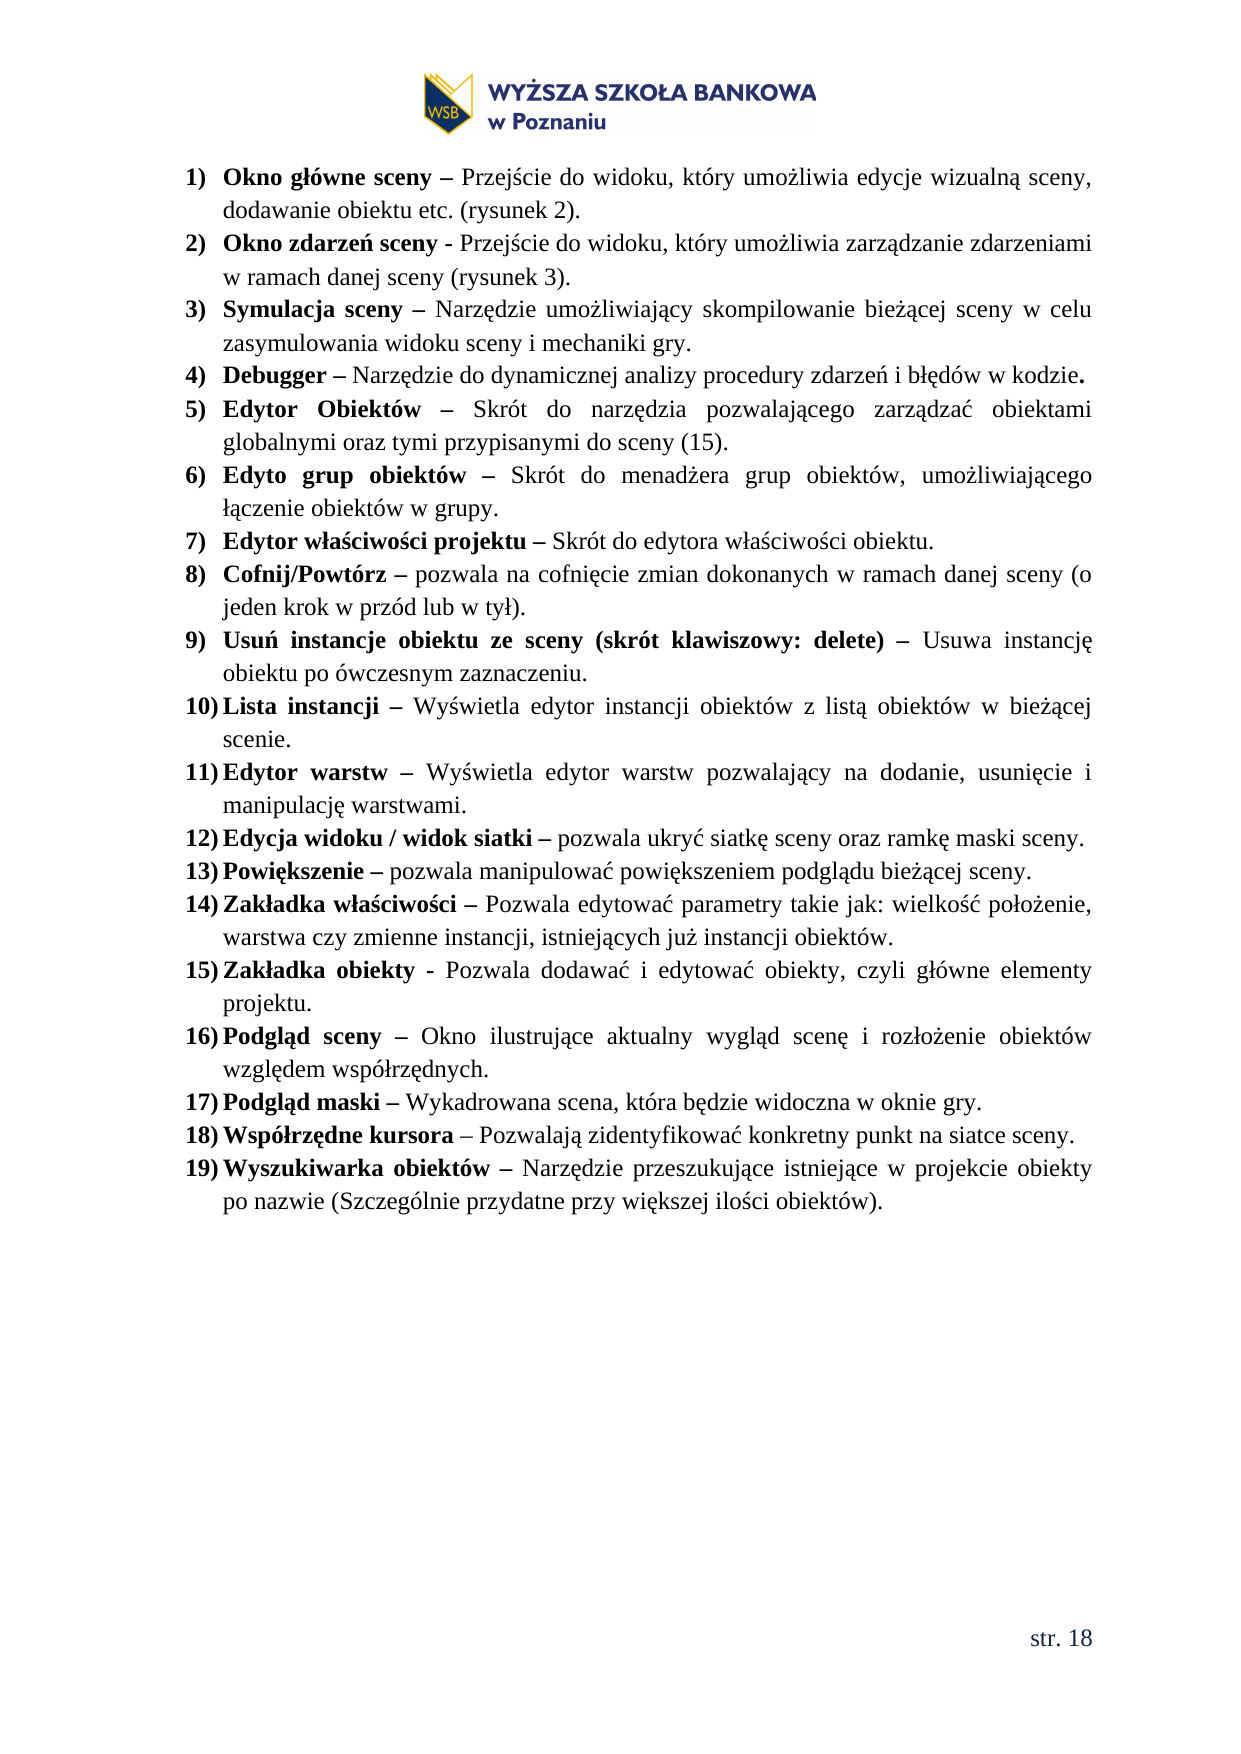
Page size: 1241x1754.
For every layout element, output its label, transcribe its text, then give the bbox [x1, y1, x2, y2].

list Edytor warstw – Wyświetla edytor warstw pozwalający na dodanie, usunięcie i manipulację warstwami. [185, 757, 1093, 819]
list Podgląd sceny – Okno ilustrujące aktualny wygląd scenę i rozłożenie obiektów względem współrzędnych. [185, 1021, 1093, 1083]
list Debugger – Narzędzie do dynamicznej analizy procedury zdarzeń i błędów w kodzie. [185, 361, 1093, 389]
list Lista instancji – Wyświetla edytor instancji obiektów z listą obiektów w bieżącej scenie. [185, 691, 1093, 753]
list Współrzędne kursora – Pozwalają zidentyfikować konkretny punkt na siatce sceny. [185, 1120, 1093, 1149]
list Wyszukiwarka obiektów – Narzędzie przeszukujące istniejące w projekcie obiekty po nazwie (Szczególnie przydatne przy większej ilości obiektów). [185, 1153, 1093, 1215]
list Zakładka obiekty - Pozwala dodawać i edytować obiekty, czyli główne elementy projektu. [185, 955, 1093, 1017]
list Okno główne sceny – Przejście do widoku, który umożliwia edycje wizualną sceny, dodawanie obiektu etc. (rysunek 2). [185, 162, 1093, 224]
list Edycja widoku / widok siatki – pozwala ukryć siatkę sceny oraz ramkę maski sceny. [185, 823, 1093, 852]
list Podgląd maski – Wykadrowana scena, która będzie widoczna w oknie gry. [185, 1087, 1093, 1116]
list Powiększenie – pozwala manipulować powiększeniem podglądu bieżącej sceny. [185, 856, 1093, 885]
list Usuń instancje obiektu ze sceny (skrót klawiszowy: delete) – Usuwa instancję obiektu po ówczesnym zaznaczeniu. [185, 625, 1093, 687]
list Edytor właściwości projektu – Skrót do edytora właściwości obiektu. [185, 526, 1093, 554]
list Edytor Obiektów – Skrót do narzędzia pozwalającego zarządzać obiektami globalnymi oraz tymi przypisanymi do sceny (15). [185, 394, 1093, 455]
picture [424, 73, 817, 135]
list Cofnij/Powtórz – pozwala na cofnięcie zmian dokonanych w ramach danej sceny (o jeden krok w przód lub w tył). [185, 559, 1093, 621]
list Zakładka właściwości – Pozwala edytować parametry takie jak: wielkość położenie, warstwa czy zmienne instancji, istniejących już instancji obiektów. [185, 889, 1093, 951]
list Symulacja sceny – Narzędzie umożliwiający skompilowanie bieżącej sceny w celu zasymulowania widoku sceny i mechaniki gry. [185, 294, 1093, 356]
list Okno zdarzeń sceny - Przejście do widoku, który umożliwia zarządzanie zdarzeniami w ramach danej sceny (rysunek 3). [185, 228, 1093, 290]
list Edyto grup obiektów – Skrót do menadżera grup obiektów, umożliwiającego łączenie obiektów w grupy. [185, 460, 1093, 521]
